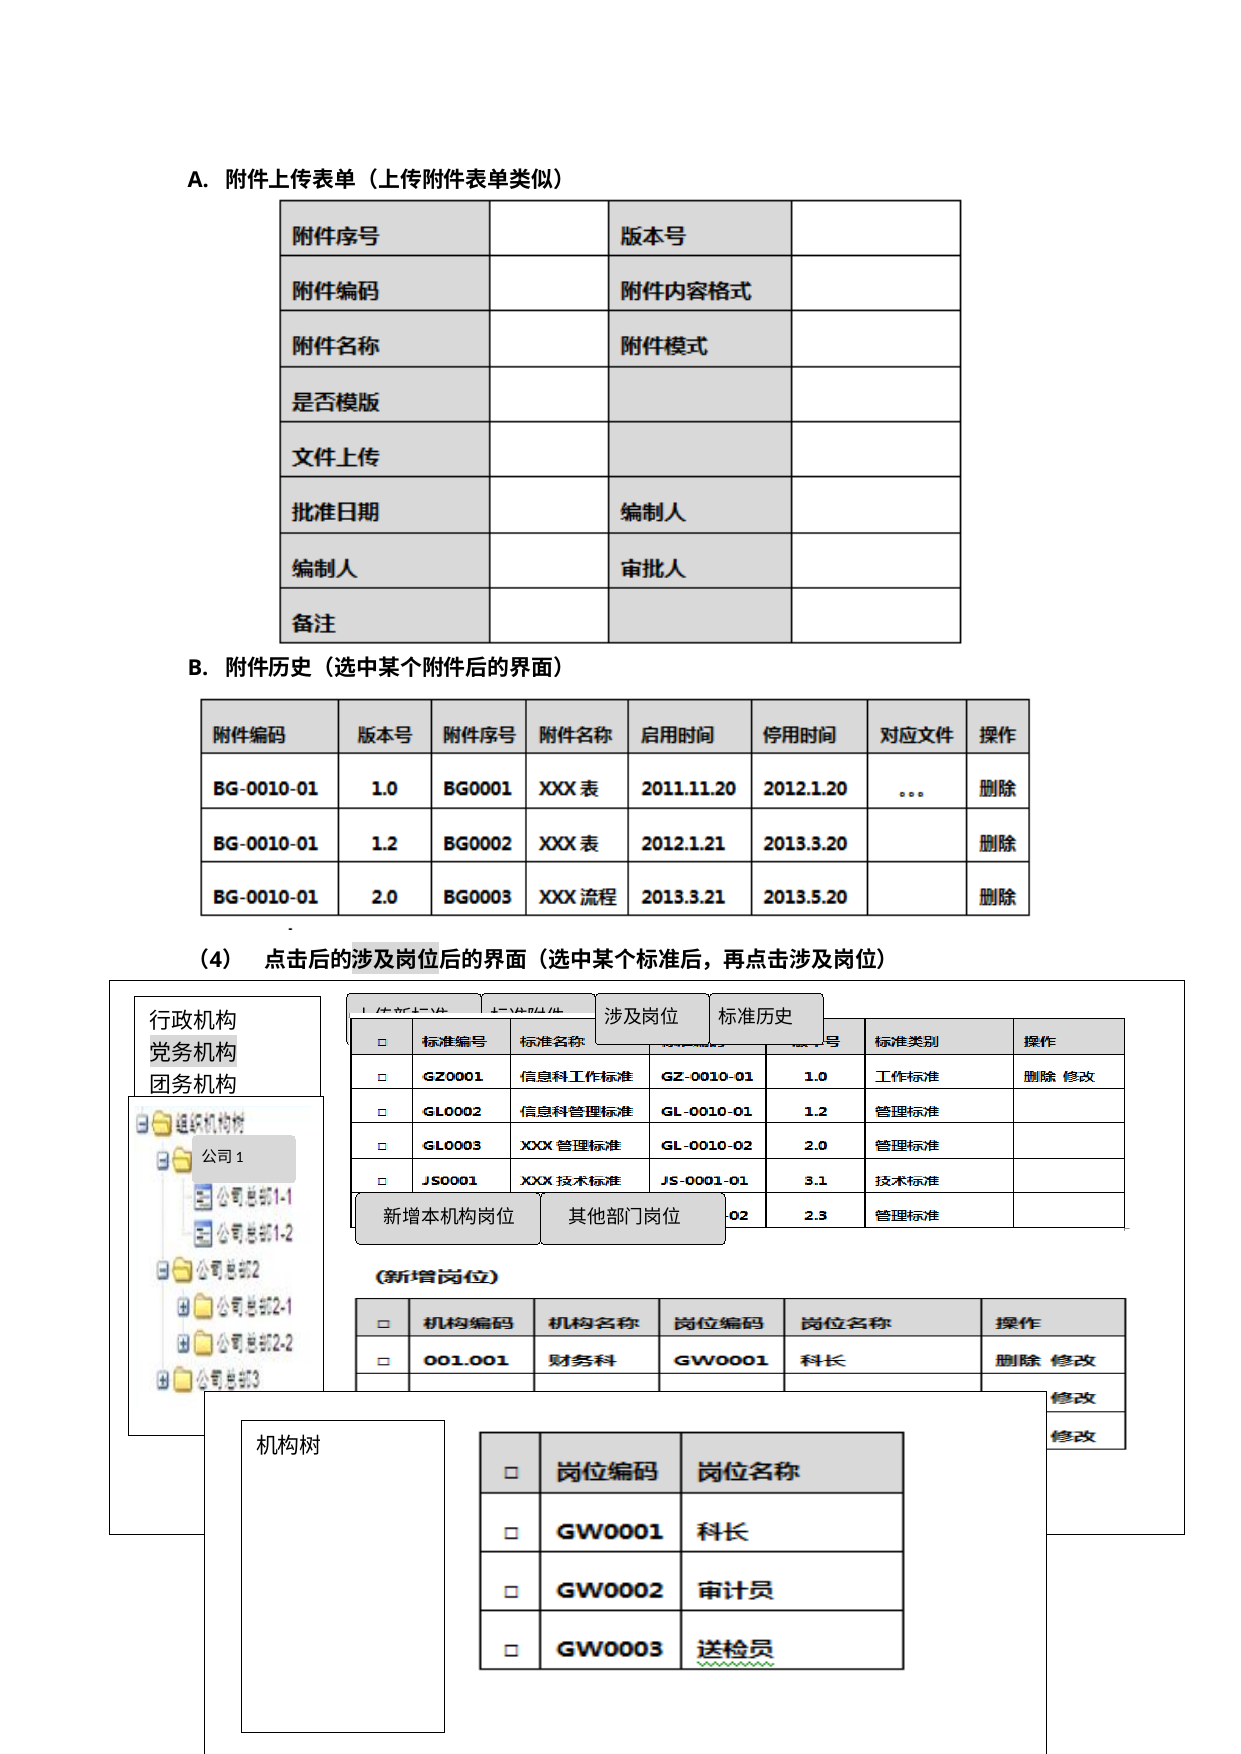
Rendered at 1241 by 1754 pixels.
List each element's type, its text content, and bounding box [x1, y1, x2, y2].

picture [187, 693, 1053, 930]
picture [348, 1013, 1130, 1231]
list 点击后的涉及岗位后的界面（选中某个标准后，再点击涉及岗位） [439, 942, 1053, 974]
picture [467, 1427, 922, 1677]
list 附件上传表单（上传附件表单类似） [187, 162, 1053, 194]
list 点击后的涉及岗位后的界面（选中某个标准后，再点击涉及岗位） [187, 942, 352, 974]
picture [134, 1106, 311, 1408]
picture [348, 1266, 1139, 1454]
picture [275, 197, 971, 647]
list 附件历史（选中某个附件后的界面） [187, 649, 1053, 682]
